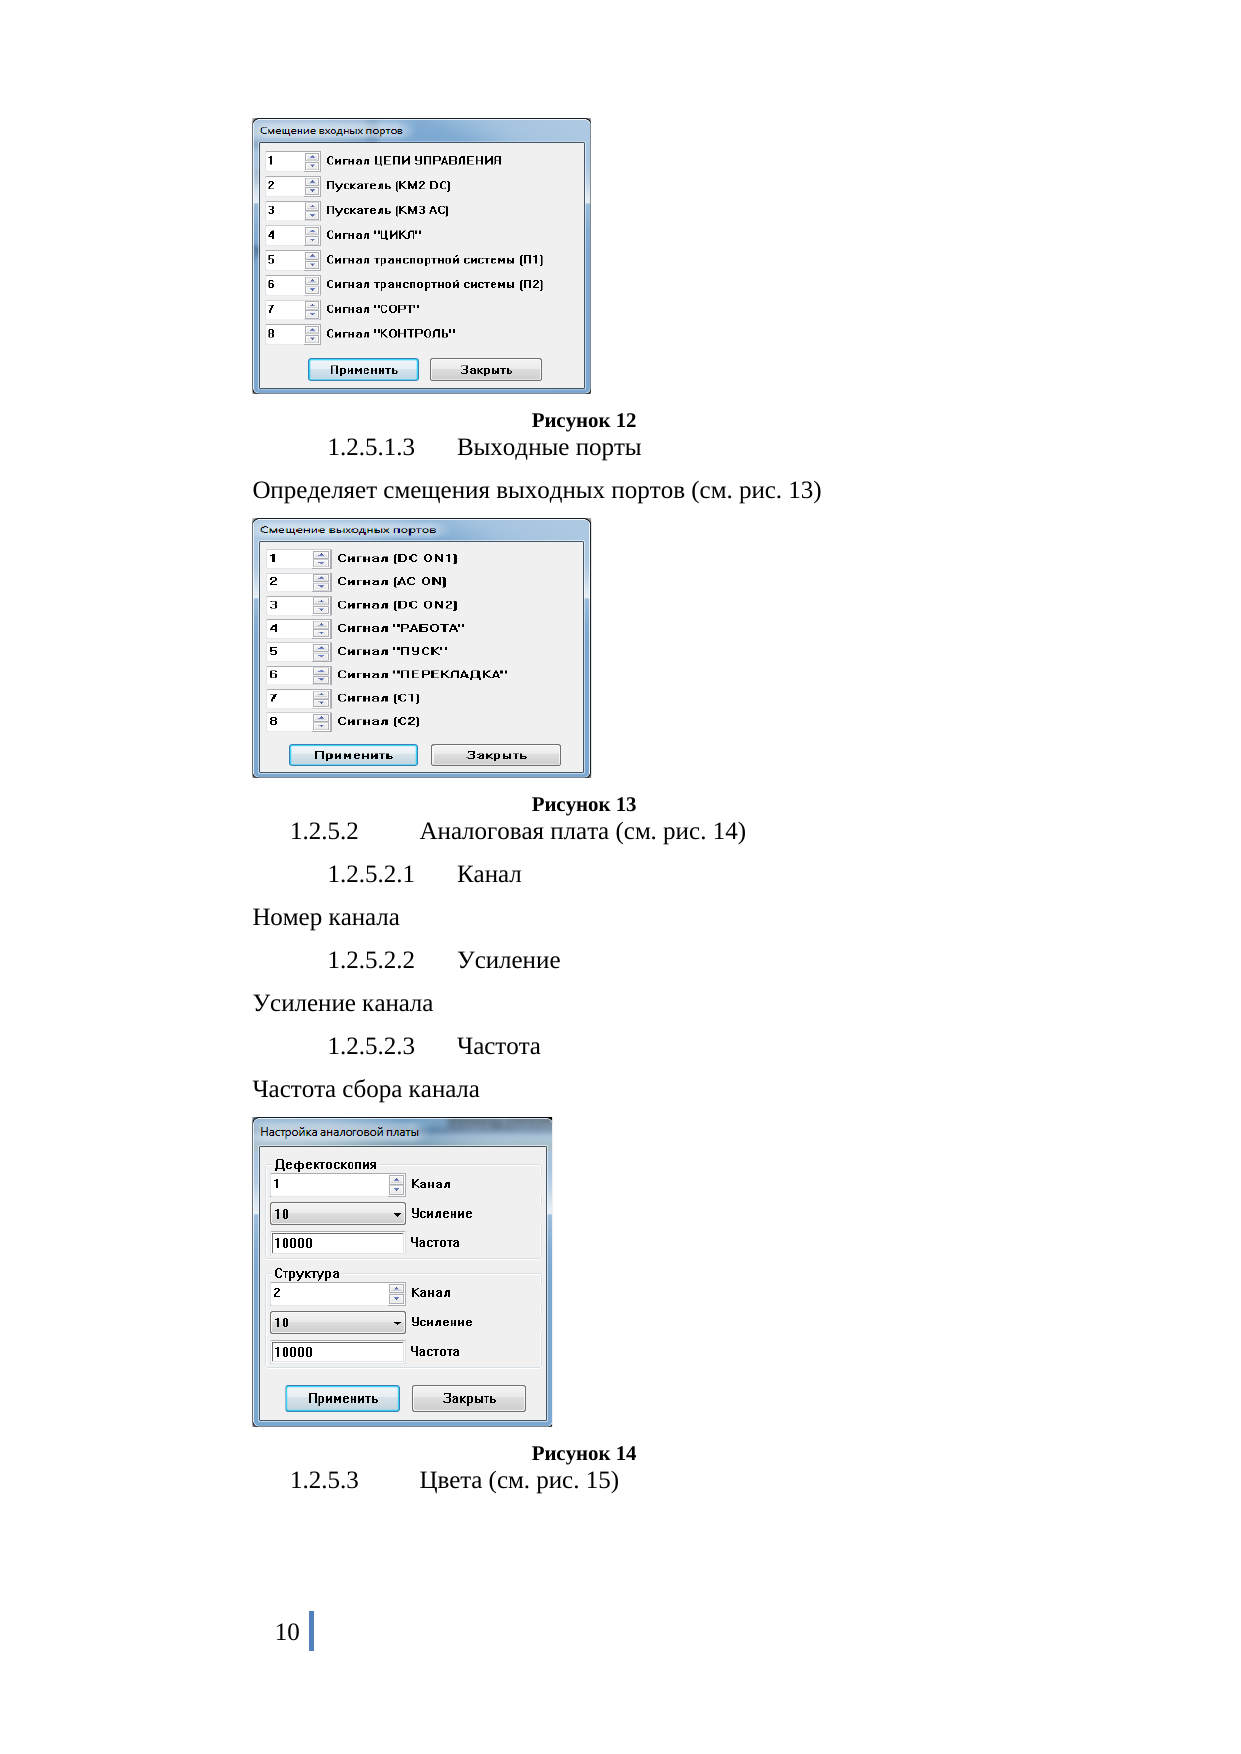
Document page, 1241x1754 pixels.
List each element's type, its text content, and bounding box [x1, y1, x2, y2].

text Определяет смещения выходных портов (см. рис. 13) [177, 476, 1152, 504]
list Усиление [327, 945, 1152, 974]
text Рисунок 14 [532, 1441, 1152, 1465]
text Частота сбора канала [177, 1074, 1152, 1103]
list Аналоговая плата (см. рис. 14) [290, 816, 1152, 844]
picture [252, 518, 592, 778]
text Рисунок 12 [532, 408, 1152, 432]
list Выходные порты [327, 432, 1152, 461]
picture [252, 1117, 553, 1427]
text Рисунок 13 [532, 792, 1152, 816]
text Номер канала [177, 902, 1152, 931]
list Канал [327, 859, 1152, 888]
list Цвета (см. рис. 15) [290, 1465, 1152, 1493]
list Частота [327, 1031, 1152, 1060]
text Усиление канала [177, 988, 1152, 1017]
picture [252, 118, 591, 394]
